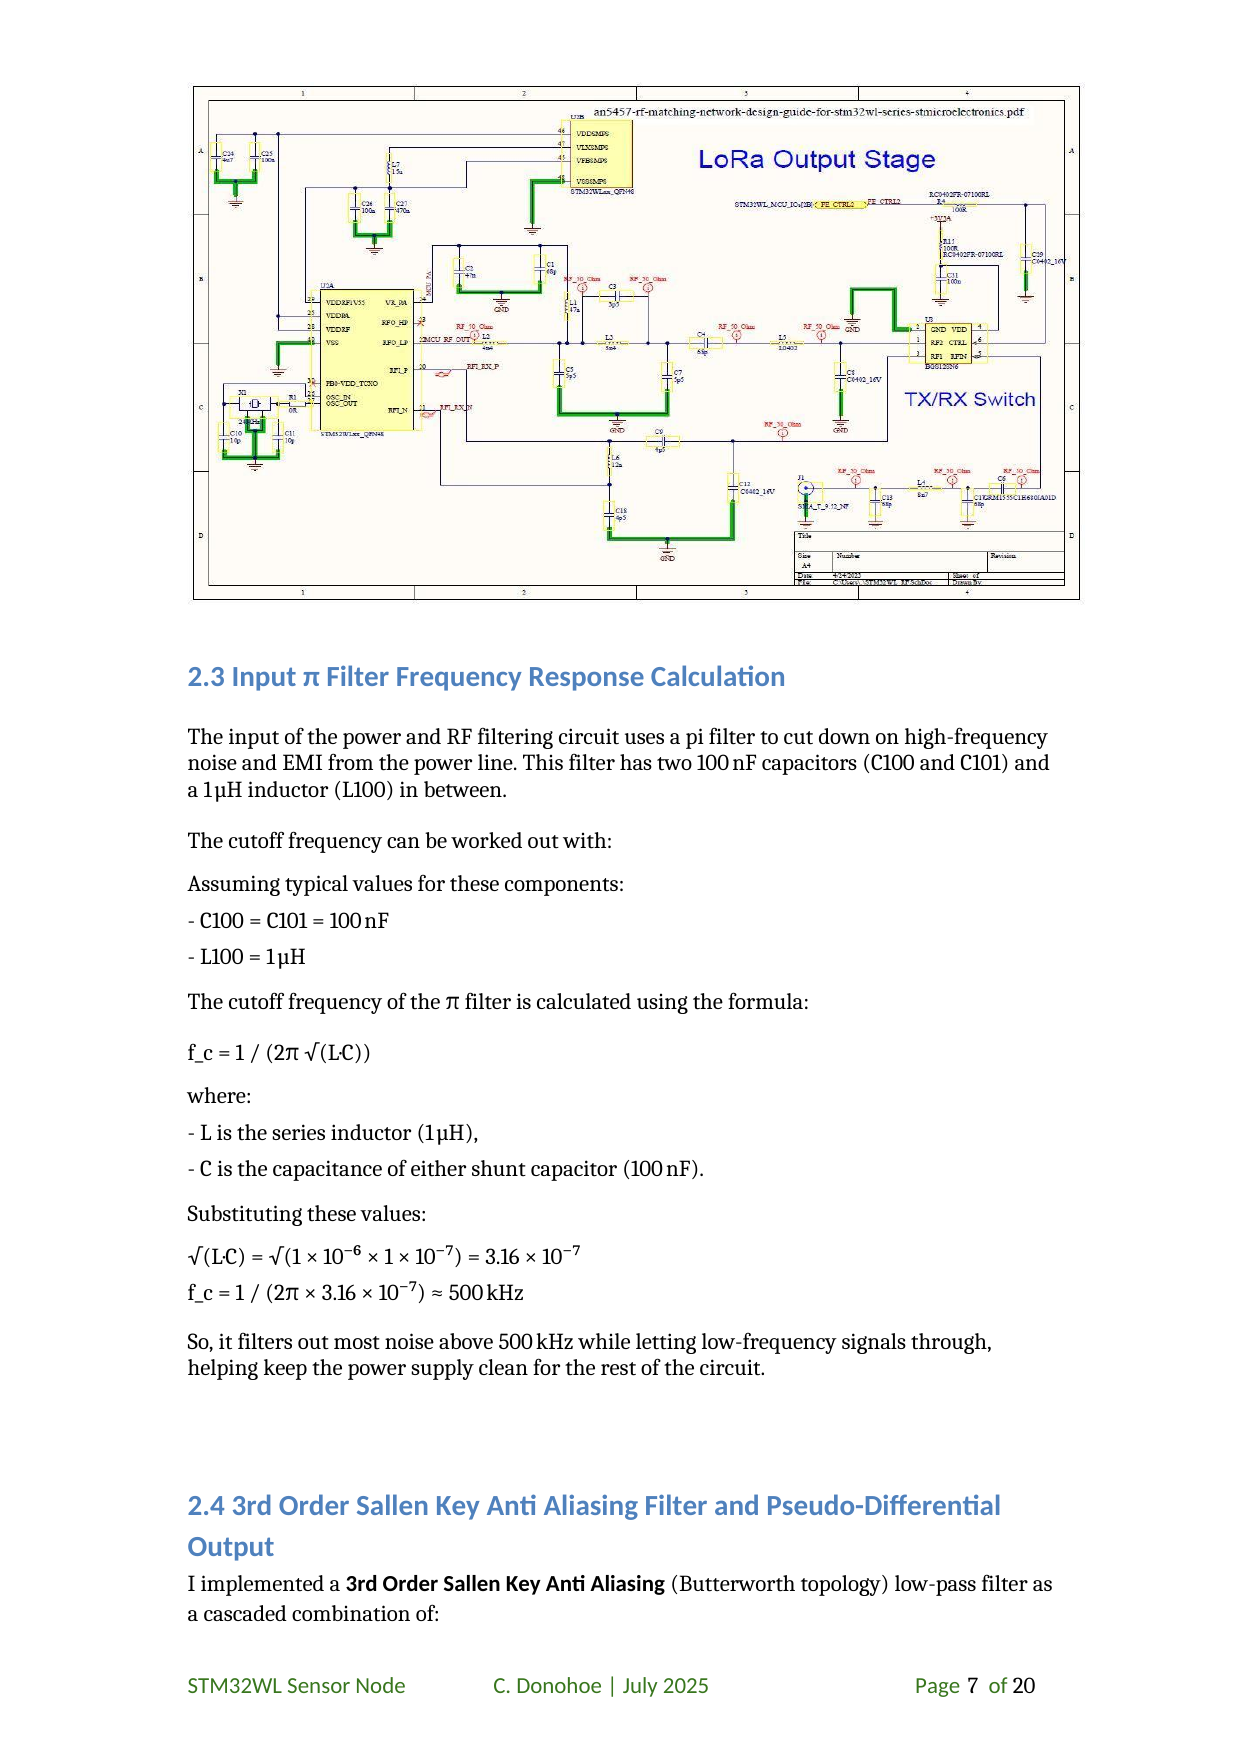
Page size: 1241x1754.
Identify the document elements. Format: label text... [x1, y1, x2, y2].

text So, it filters out most noise above 500 kHz while letting low-frequency signals through, helping keep the power supply clean for the rest of the circuit. [187, 1329, 1053, 1382]
text √(L·C) = √(1 × 10⁻⁶ × 1 × 10⁻⁷) = 3.16 × 10⁻⁷ [187, 1252, 1053, 1267]
text - L100 = 1 µH [187, 952, 1053, 968]
text - C100 = C101 = 100 nF [187, 916, 1053, 931]
text I implemented a 3rd Order Sallen Key Anti Aliasing (Butterworth topology) low-pass filter as a cascaded combination of: [187, 1569, 1053, 1627]
subtitle 2.4 3rd Order Sallen Key Anti Aliasing Filter and Pseudo-Differential Output [187, 1487, 1053, 1563]
text f_c = 1 / (2π √(L·C)) [187, 1040, 1053, 1066]
text - L is the series inductor (1 µH), [187, 1127, 1053, 1143]
text where: [187, 1091, 1053, 1107]
text Substituting these values: [187, 1201, 1053, 1227]
text The cutoff frequency of the π filter is calculated using the formula: [187, 989, 1053, 1015]
subtitle 2.3 Input π Filter Frequency Response Calculation [187, 658, 1053, 693]
text The input of the power and RF filtering circuit uses a pi filter to cut down on high-frequency noise and EMI from the power line. This filter has two 100 nF capacitors (C100 and C101) and a 1 µH inductor (L100) in between. [187, 724, 1053, 803]
text f_c = 1 / (2π × 3.16 × 10⁻⁷) ≈ 500 kHz [187, 1288, 1053, 1304]
text The cutoff frequency can be worked out with: [187, 828, 1053, 854]
picture [187, 82, 1088, 608]
text - C is the capacitance of either shunt capacitor (100 nF). [187, 1164, 1053, 1180]
text Assuming typical values for these components: [289, 879, 1053, 895]
